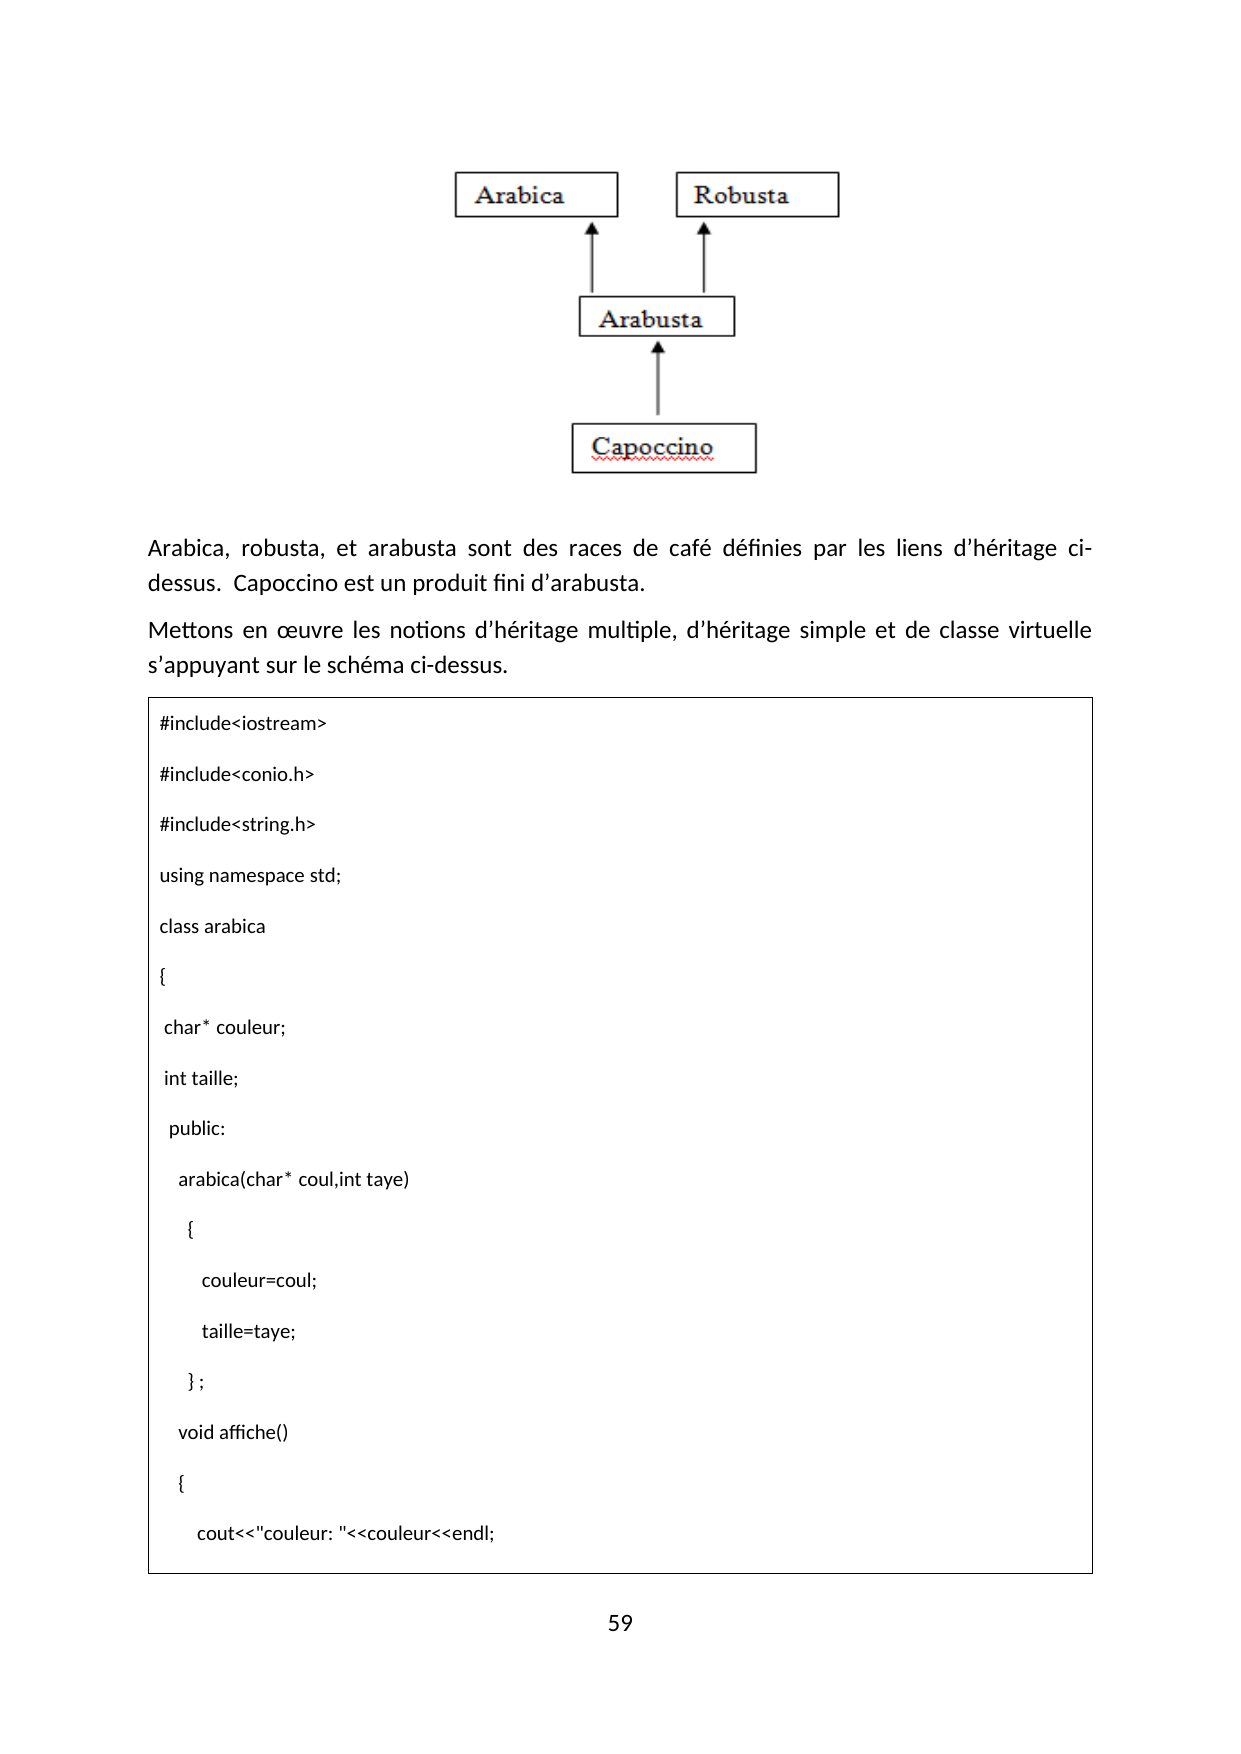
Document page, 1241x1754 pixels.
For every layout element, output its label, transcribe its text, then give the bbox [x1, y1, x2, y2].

picture [414, 147, 901, 505]
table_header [149, 698, 1092, 1573]
text Mettons en œuvre les notions d’héritage multiple, d’héritage simple et de classe virtuelle s’appuyant sur le schéma ci-dessus. [148, 614, 1093, 680]
text Arabica, robusta, et arabusta sont des races de café définies par les liens d’héritage ci-dessus. Capoccino est un produit fini d’arabusta. [148, 532, 1093, 597]
